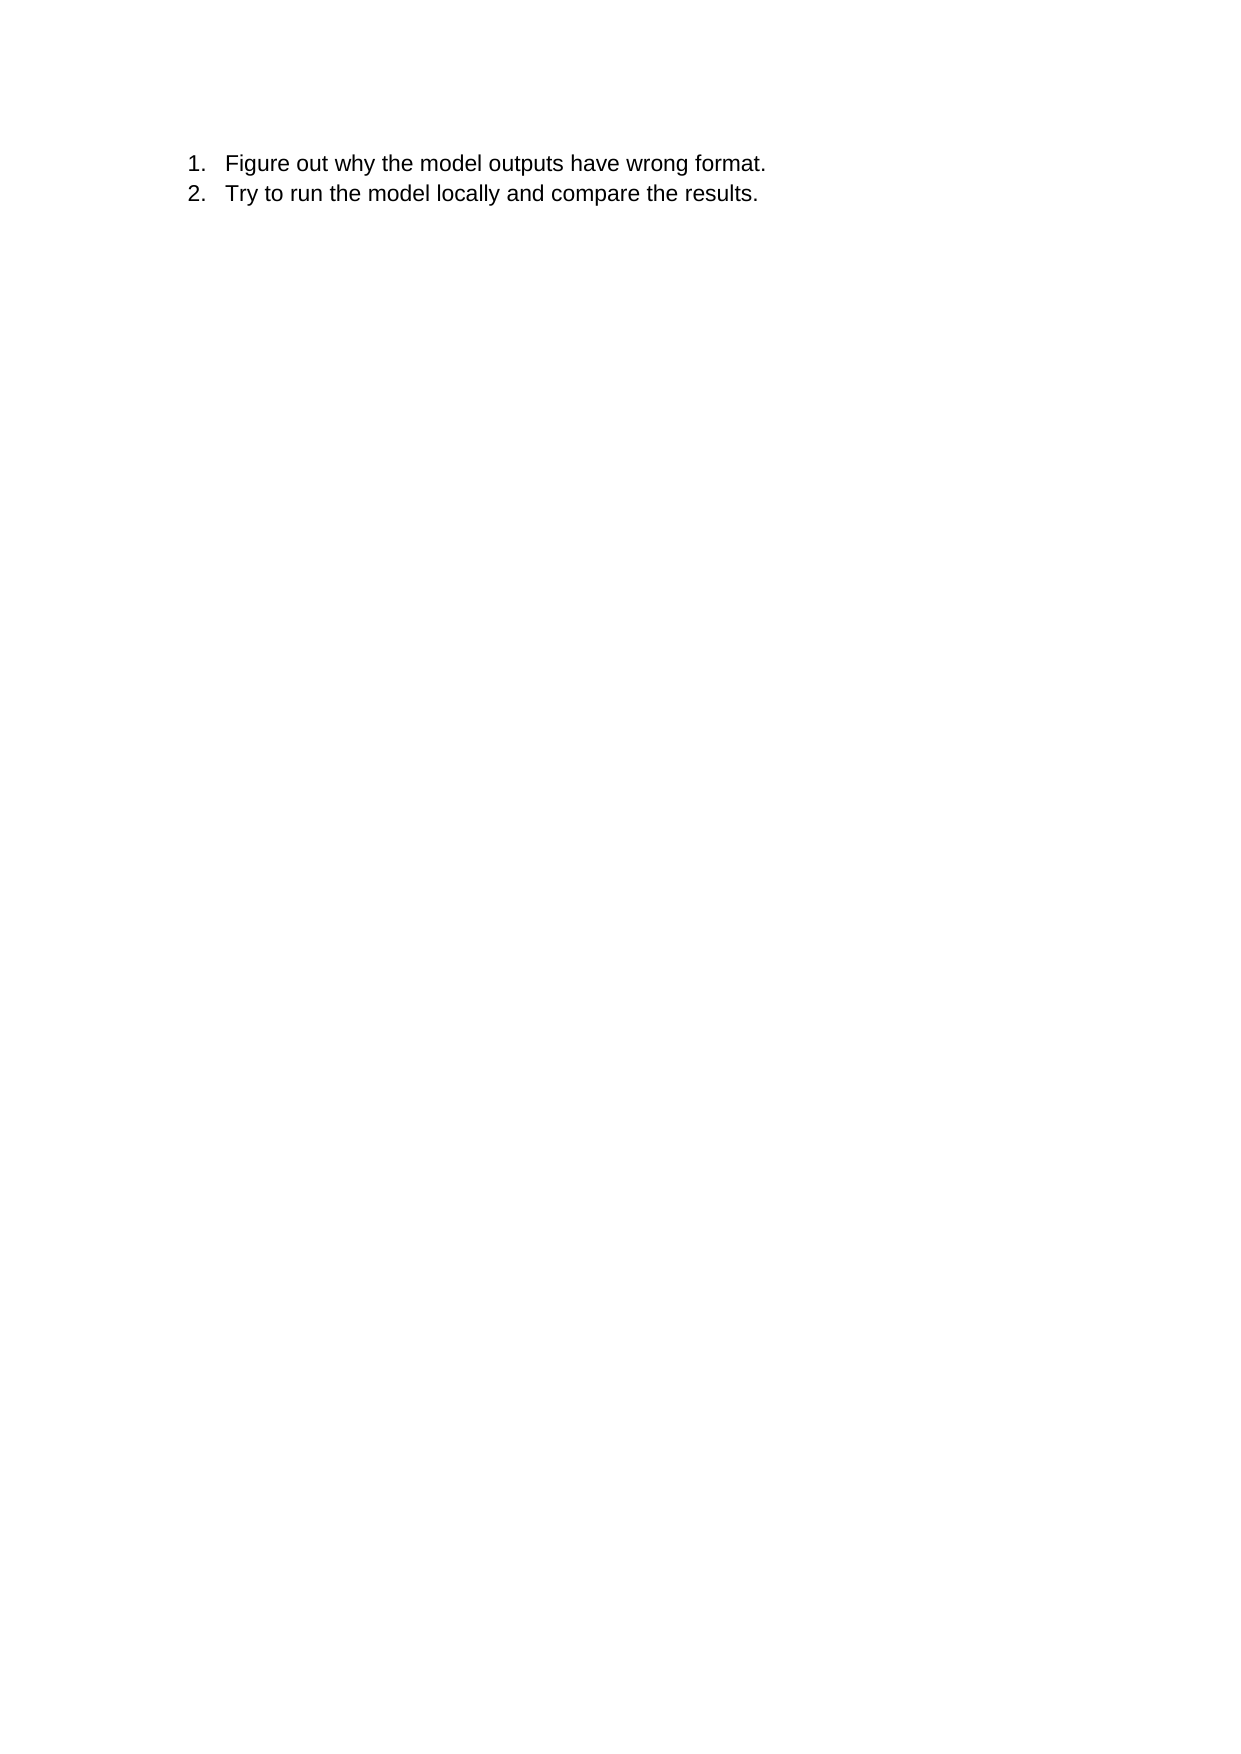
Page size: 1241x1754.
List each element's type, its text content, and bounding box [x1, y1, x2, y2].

list Figure out why the model outputs have wrong format. [187, 150, 1053, 176]
list Try to run the model locally and compare the results. [187, 180, 1053, 207]
